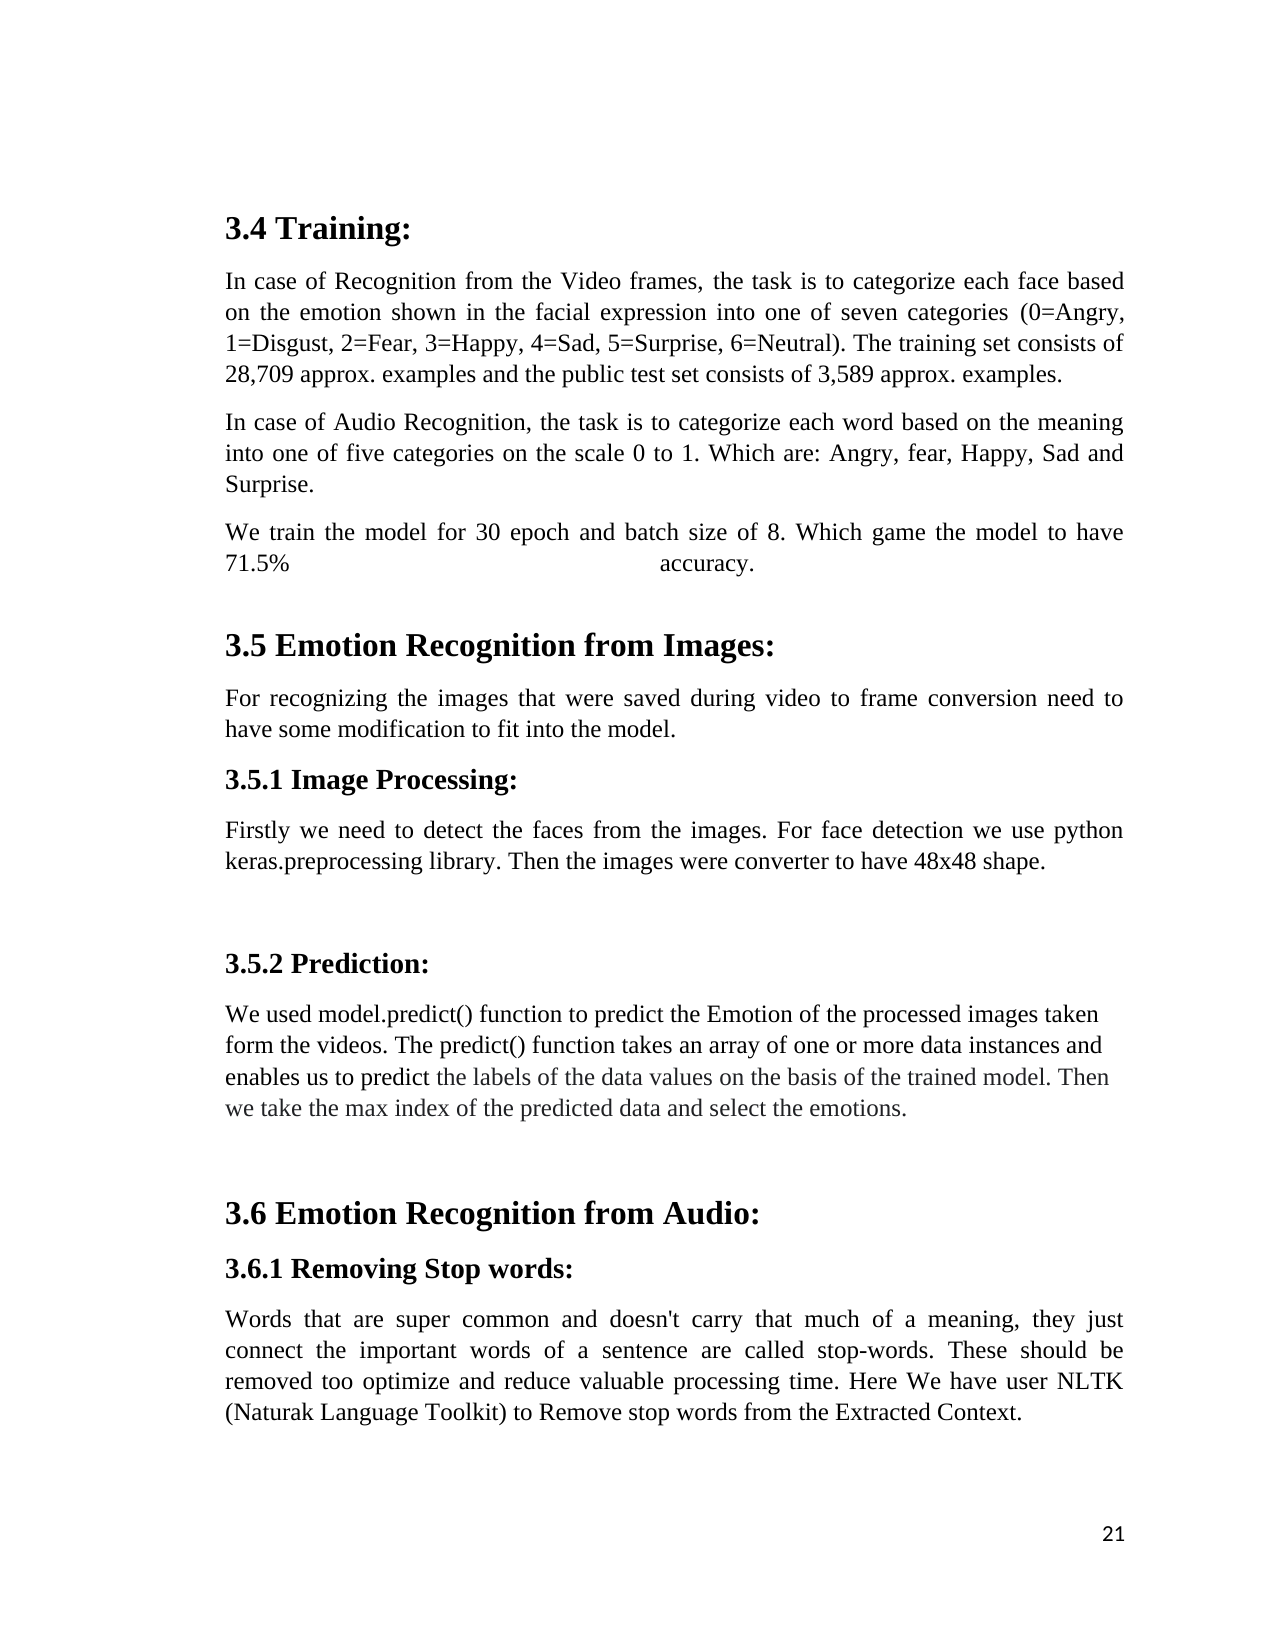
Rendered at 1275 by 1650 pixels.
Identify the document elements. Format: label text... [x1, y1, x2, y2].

text 3.4 Training: [225, 208, 1125, 246]
text For recognizing the images that were saved during video to frame conversion need to have some modification to fit into the model. [225, 683, 1125, 743]
text In case of Audio Recognition, the task is to categorize each word based on the meaning into one of five categories on the scale 0 to 1. Which are: Angry, fear, Happy, Sad and Surprise. [225, 407, 1125, 498]
text 3.6.1 Removing Stop words: [225, 1251, 1125, 1285]
text 3.5.1 Image Processing: [225, 762, 1125, 796]
text We used model.predict() function to predict the Emotion of the processed images taken form the videos. The predict() function takes an array of one or more data instances and enables us to predict the labels of the data values on the basis of the trained model. Then we take the max index of the predicted data and select the emotions. [225, 999, 1125, 1121]
text 3.5 Emotion Recognition from Images: [225, 626, 1125, 664]
text Firstly we need to detect the faces from the images. For face detection we use python keras.preprocessing library. Then the images were converter to have 48x48 shape. [225, 815, 1125, 875]
text 3.5.2 Prediction: [225, 947, 1125, 980]
text We train the model for 30 epoch and batch size of 8. Which game the model to have 71.5% accuracy. [225, 517, 1125, 607]
text 3.6 Emotion Recognition from Audio: [225, 1193, 1125, 1231]
text In case of Recognition from the Video frames, the task is to categorize each face based on the emotion shown in the facial expression into one of seven categories (0=Angry, 1=Disgust, 2=Fear, 3=Happy, 4=Sad, 5=Surprise, 6=Neutral). The training set consists of 28,709 approx. examples and the public test set consists of 3,589 approx. examples. [225, 266, 1125, 388]
text Words that are super common and doesn't carry that much of a meaning, they just connect the important words of a sentence are called stop-words. These should be removed too optimize and reduce valuable processing time. Here We have user NLTK (Naturak Language Toolkit) to Remove stop words from the Extracted Context. [225, 1304, 1125, 1426]
